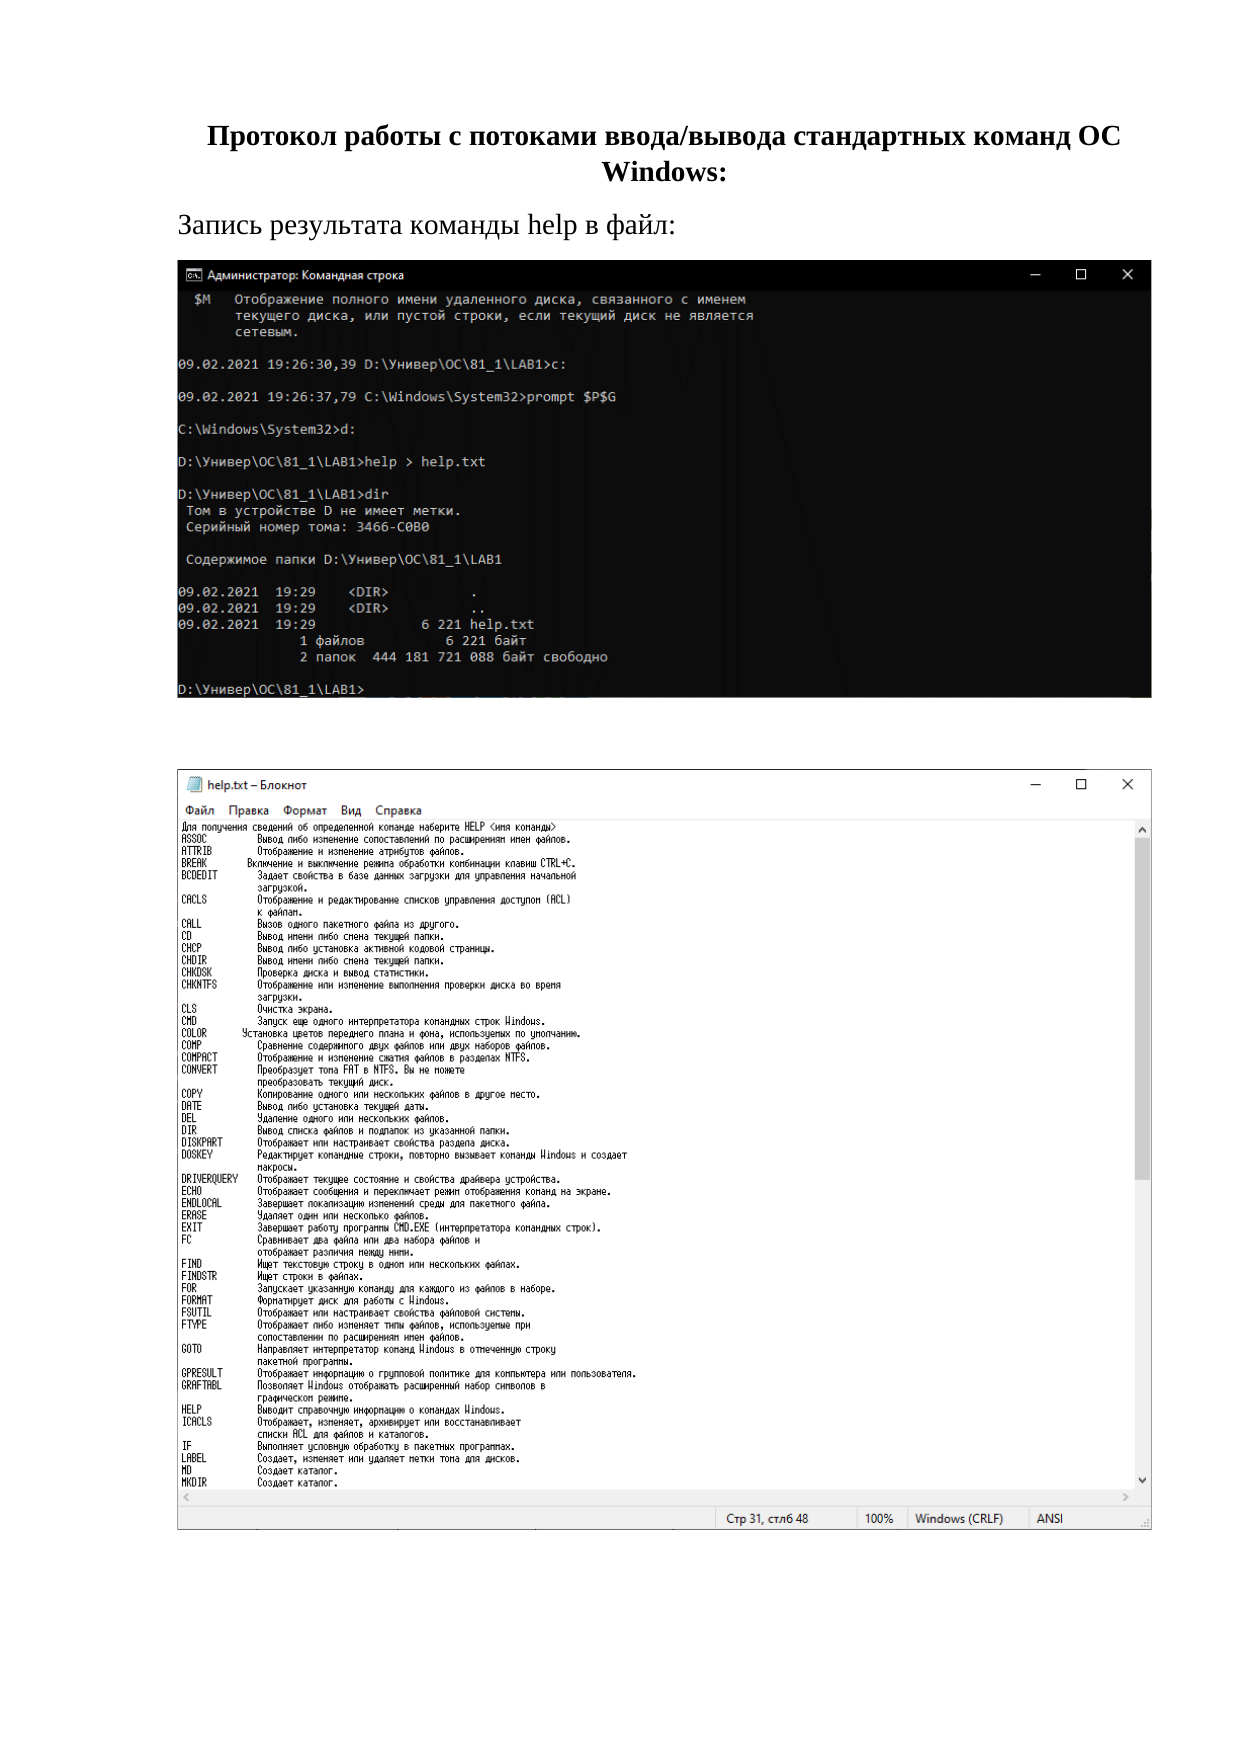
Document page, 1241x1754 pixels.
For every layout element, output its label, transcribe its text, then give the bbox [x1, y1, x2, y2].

picture [177, 769, 1152, 1530]
picture [177, 260, 1152, 698]
text Запись результата команды help в файл: [177, 207, 1152, 241]
text Протокол работы с потоками ввода/вывода стандартных команд ОС Windows: [177, 118, 1152, 188]
